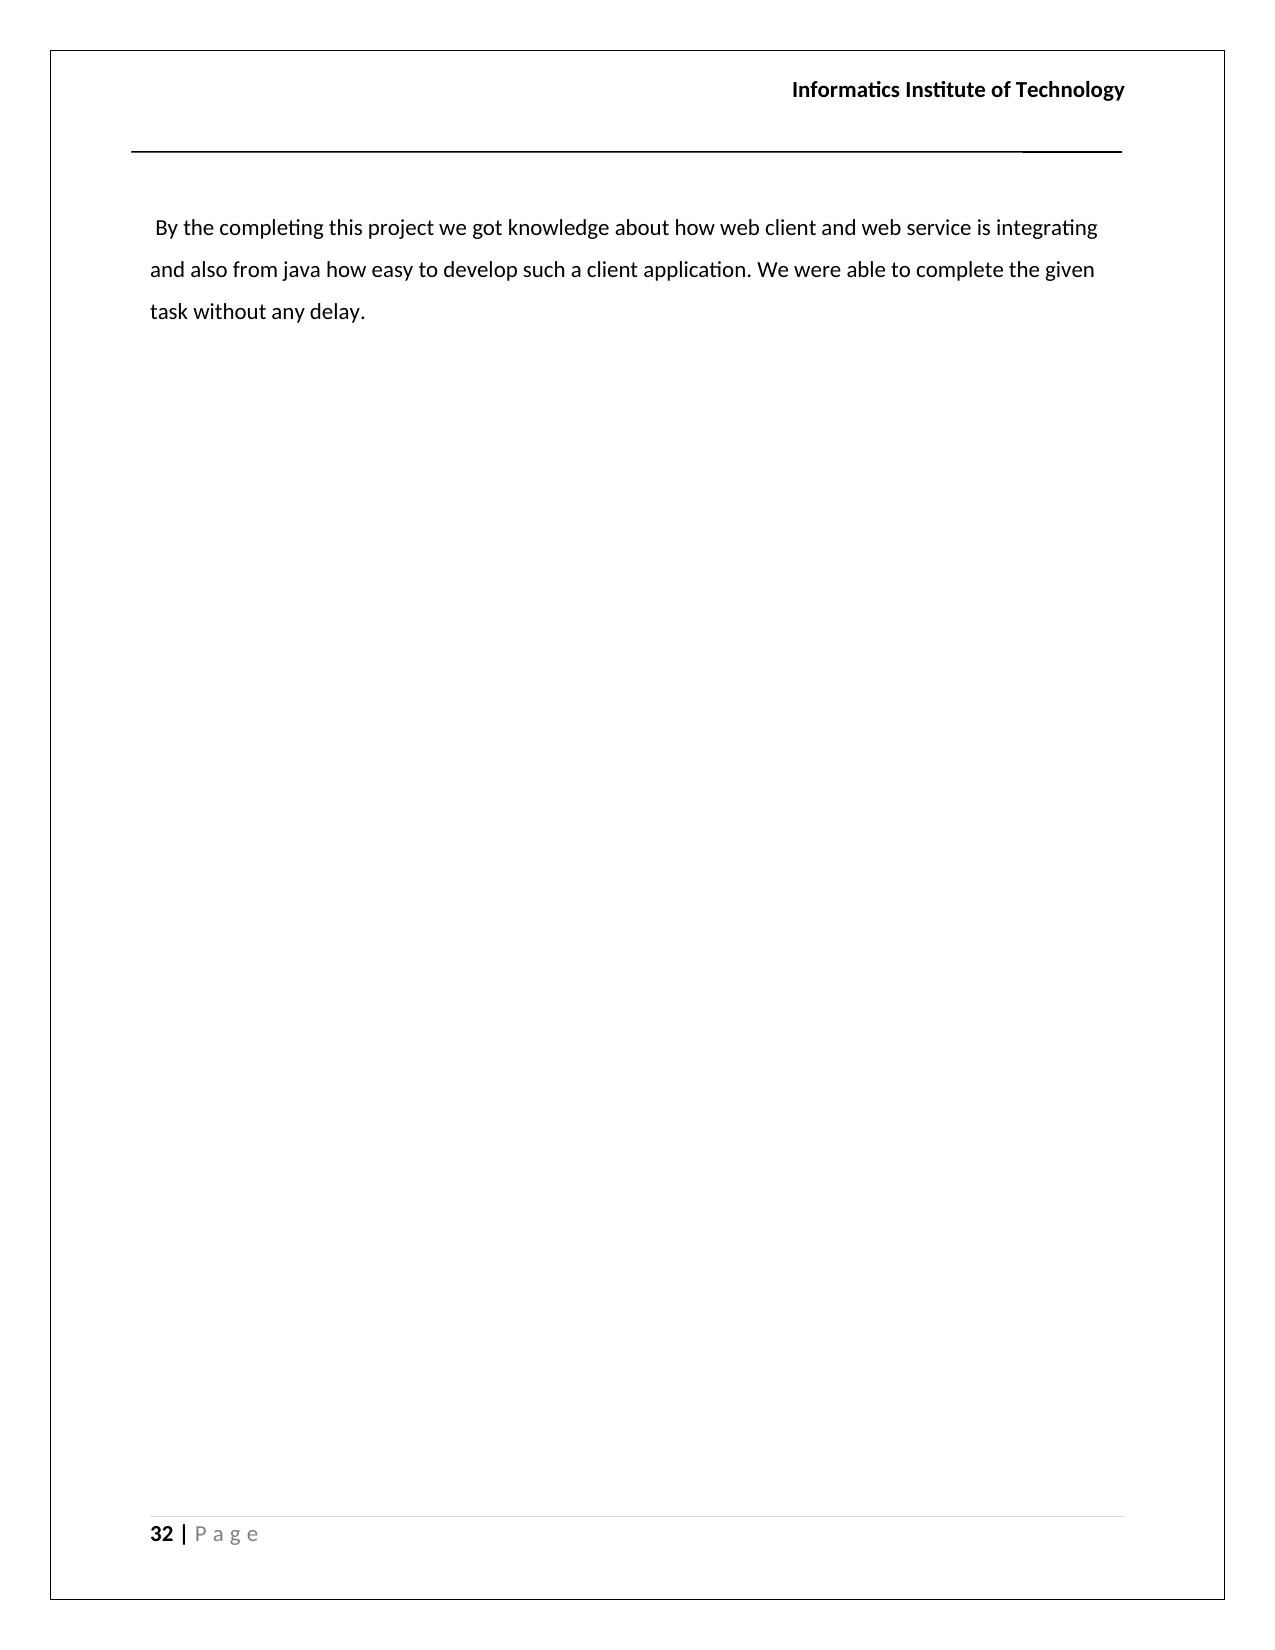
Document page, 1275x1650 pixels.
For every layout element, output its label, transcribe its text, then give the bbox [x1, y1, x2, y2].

text By the completing this project we got knowledge about how web client and web service is integrating and also from java how easy to develop such a client application. We were able to complete the given task without any delay. [150, 213, 1125, 325]
